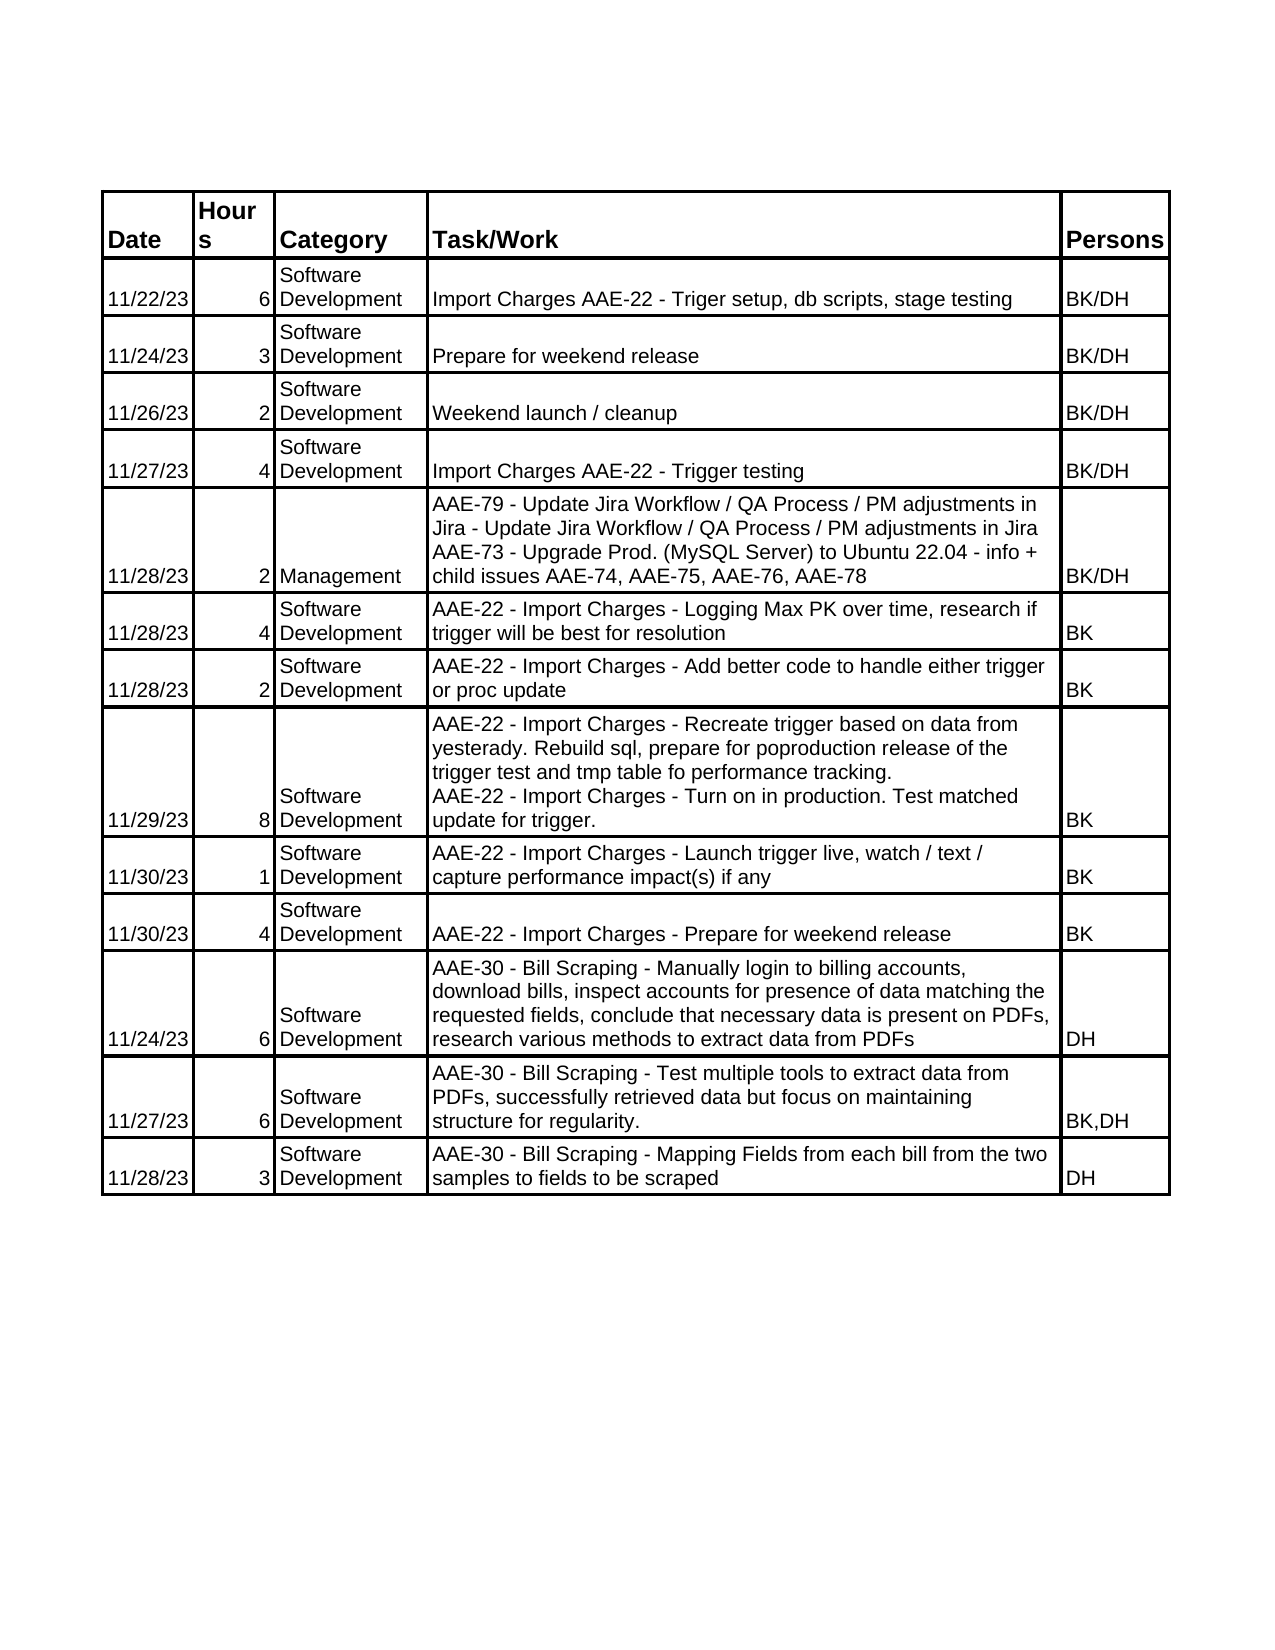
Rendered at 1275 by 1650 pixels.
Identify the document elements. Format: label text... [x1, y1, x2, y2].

table_cell 4 [195, 895, 273, 949]
table_cell 6 [195, 1058, 273, 1136]
table_cell 11/24/23 [104, 952, 192, 1054]
table_cell Software Development [276, 431, 426, 486]
table_cell Software Development [276, 374, 426, 428]
table_cell 11/30/23 [104, 838, 192, 892]
table_cell Prepare for weekend release [429, 317, 1059, 371]
table_cell AAE-30 - Bill Scraping - Manually login to billing accounts, download bills, inspect accounts for presence of data matching the requested fields, conclude that necessary data is present on PDFs, research various methods to extract data from PDFs [429, 952, 1059, 1054]
table_cell 11/30/23 [104, 895, 192, 949]
table_cell 11/28/23 [104, 651, 192, 705]
table_cell BK/DH [1063, 317, 1168, 371]
table_cell BK/DH [1063, 489, 1168, 591]
table_cell Software Development [276, 1058, 426, 1136]
table_cell Software Development [276, 260, 426, 314]
table_header Persons [1063, 193, 1168, 256]
table_cell BK [1063, 709, 1168, 834]
table_cell 8 [195, 709, 273, 834]
table_cell AAE-22 - Import Charges - Add better code to handle either trigger or proc update [429, 651, 1059, 705]
table_cell 4 [195, 431, 273, 486]
table_cell 3 [195, 1139, 273, 1193]
table_cell Software Development [276, 317, 426, 371]
table_cell AAE-22 - Import Charges - Prepare for weekend release [429, 895, 1059, 949]
table_cell BK/DH [1063, 260, 1168, 314]
table_cell 11/28/23 [104, 594, 192, 648]
table_cell 4 [195, 594, 273, 648]
table_cell Software Development [276, 594, 426, 648]
table_cell BK/DH [1063, 374, 1168, 428]
table_cell Import Charges AAE-22 - Triger setup, db scripts, stage testing [429, 260, 1059, 314]
table_cell 2 [195, 374, 273, 428]
table_cell Software Development [276, 709, 426, 834]
table_cell BK [1063, 895, 1168, 949]
table_cell Weekend launch / cleanup [429, 374, 1059, 428]
table_cell AAE-30 - Bill Scraping - Mapping Fields from each bill from the two samples to fields to be scraped [429, 1139, 1059, 1193]
table_cell BK [1063, 651, 1168, 705]
table_cell 6 [195, 260, 273, 314]
table_cell 1 [195, 838, 273, 892]
table_cell 11/28/23 [104, 489, 192, 591]
table_header Task/Work [429, 193, 1059, 256]
table_cell 6 [195, 952, 273, 1054]
table_cell 11/22/23 [104, 260, 192, 314]
table_header Hours [195, 193, 273, 256]
table_cell AAE-22 - Import Charges - Logging Max PK over time, research if trigger will be best for resolution [429, 594, 1059, 648]
table_cell Software Development [276, 1139, 426, 1193]
table_header Category [276, 193, 426, 256]
table_cell 2 [195, 651, 273, 705]
table_cell Software Development [276, 895, 426, 949]
table_cell 3 [195, 317, 273, 371]
table_cell BK,DH [1063, 1058, 1168, 1136]
table_cell Software Development [276, 838, 426, 892]
table_cell 11/29/23 [104, 709, 192, 834]
table_cell BK [1063, 838, 1168, 892]
table_cell 11/28/23 [104, 1139, 192, 1193]
table_cell Management [276, 489, 426, 591]
table_cell BK [1063, 594, 1168, 648]
table_cell Software Development [276, 651, 426, 705]
table_cell DH [1063, 1139, 1168, 1193]
table_cell 11/27/23 [104, 431, 192, 486]
table_cell AAE-22 - Import Charges - Recreate trigger based on data from yesterady. Rebuild sql, prepare for poproduction release of the trigger test and tmp table fo performance tracking. AAE-22 - Import Charges - Turn on in production. Test matched update for trigger. [429, 709, 1059, 834]
table_cell 11/26/23 [104, 374, 192, 428]
table_cell Import Charges AAE-22 - Trigger testing [429, 431, 1059, 486]
table_cell 11/27/23 [104, 1058, 192, 1136]
table_cell 2 [195, 489, 273, 591]
table_cell DH [1063, 952, 1168, 1054]
table_header Date [104, 193, 192, 256]
table_cell BK/DH [1063, 431, 1168, 486]
table_cell AAE-79 - Update Jira Workflow / QA Process / PM adjustments in Jira - Update Jira Workflow / QA Process / PM adjustments in Jira AAE-73 - Upgrade Prod. (MySQL Server) to Ubuntu 22.04 - info + child issues AAE-74, AAE-75, AAE-76, AAE-78 [429, 489, 1059, 591]
table_cell Software Development [276, 952, 426, 1054]
table_cell 11/24/23 [104, 317, 192, 371]
table_cell AAE-30 - Bill Scraping - Test multiple tools to extract data from PDFs, successfully retrieved data but focus on maintaining structure for regularity. [429, 1058, 1059, 1136]
table_cell AAE-22 - Import Charges - Launch trigger live, watch / text / capture performance impact(s) if any [429, 838, 1059, 892]
